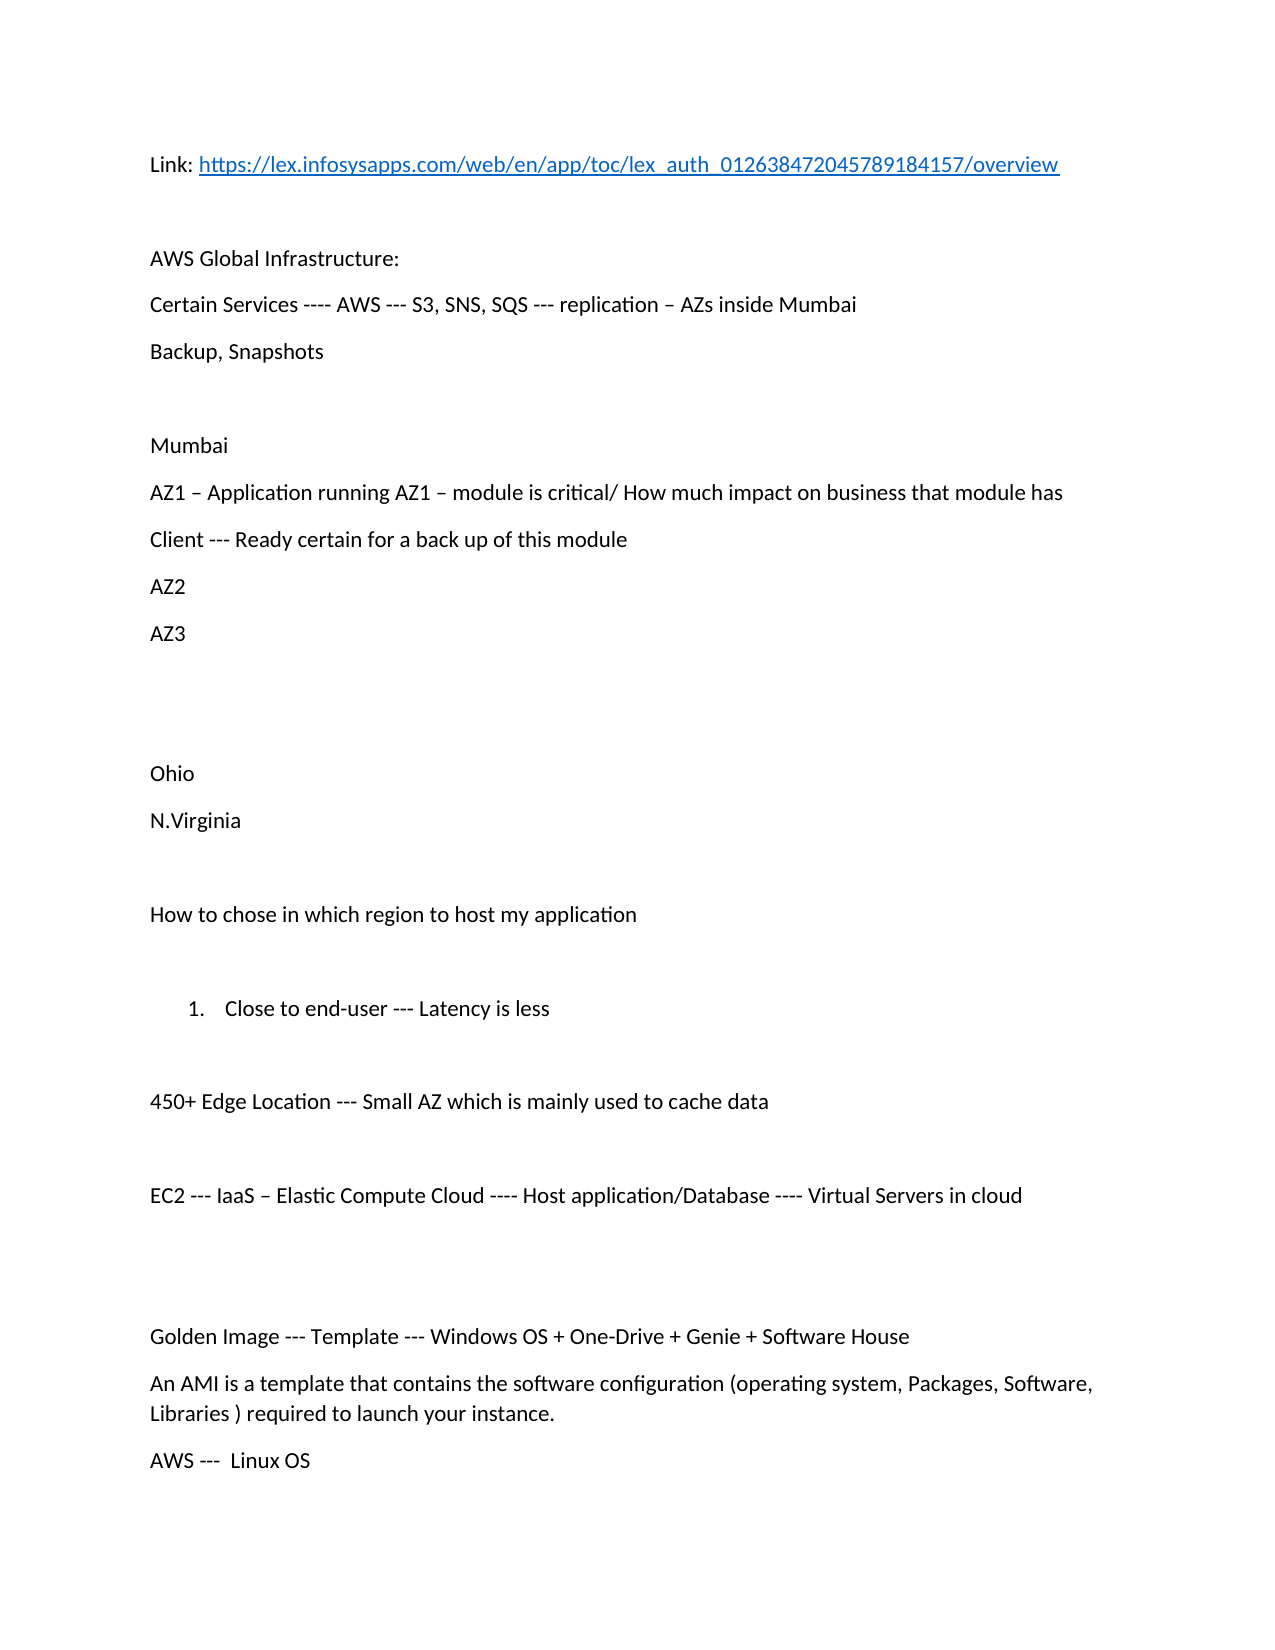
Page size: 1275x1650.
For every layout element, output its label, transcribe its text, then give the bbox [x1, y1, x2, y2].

text Client --- Ready certain for a back up of this module [150, 525, 1125, 553]
text AWS Global Infrastructure: [150, 244, 1125, 272]
text 450+ Edge Location --- Small AZ which is mainly used to cache data [150, 1087, 1125, 1116]
text N.Virginia [150, 806, 1125, 834]
text Link: https://lex.infosysapps.com/web/en/app/toc/lex_auth_012638472045789184157/overview [150, 150, 1125, 178]
list Close to end-user --- Latency is less [187, 994, 1125, 1022]
text Certain Services ---- AWS --- S3, SNS, SQS --- replication – AZs inside Mumbai [150, 291, 1125, 319]
text Ohio [150, 759, 1125, 787]
text Backup, Snapshots [150, 337, 1125, 366]
text Golden Image --- Template --- Windows OS + One-Drive + Genie + Software House [150, 1322, 1125, 1350]
text AZ3 [150, 619, 1125, 647]
text AZ2 [150, 572, 1125, 600]
text How to chose in which region to host my application [150, 900, 1125, 928]
text AWS --- Linux OS [150, 1446, 1125, 1474]
text AZ1 – Application running AZ1 – module is critical/ How much impact on business that module has [150, 478, 1125, 506]
text Mumbai [150, 431, 1125, 459]
text An AMI is a template that contains the software configuration (operating system, Packages, Software, Libraries ) required to launch your instance. [150, 1369, 1125, 1427]
text EC2 --- IaaS – Elastic Compute Cloud ---- Host application/Database ---- Virtual Servers in cloud [150, 1181, 1125, 1209]
